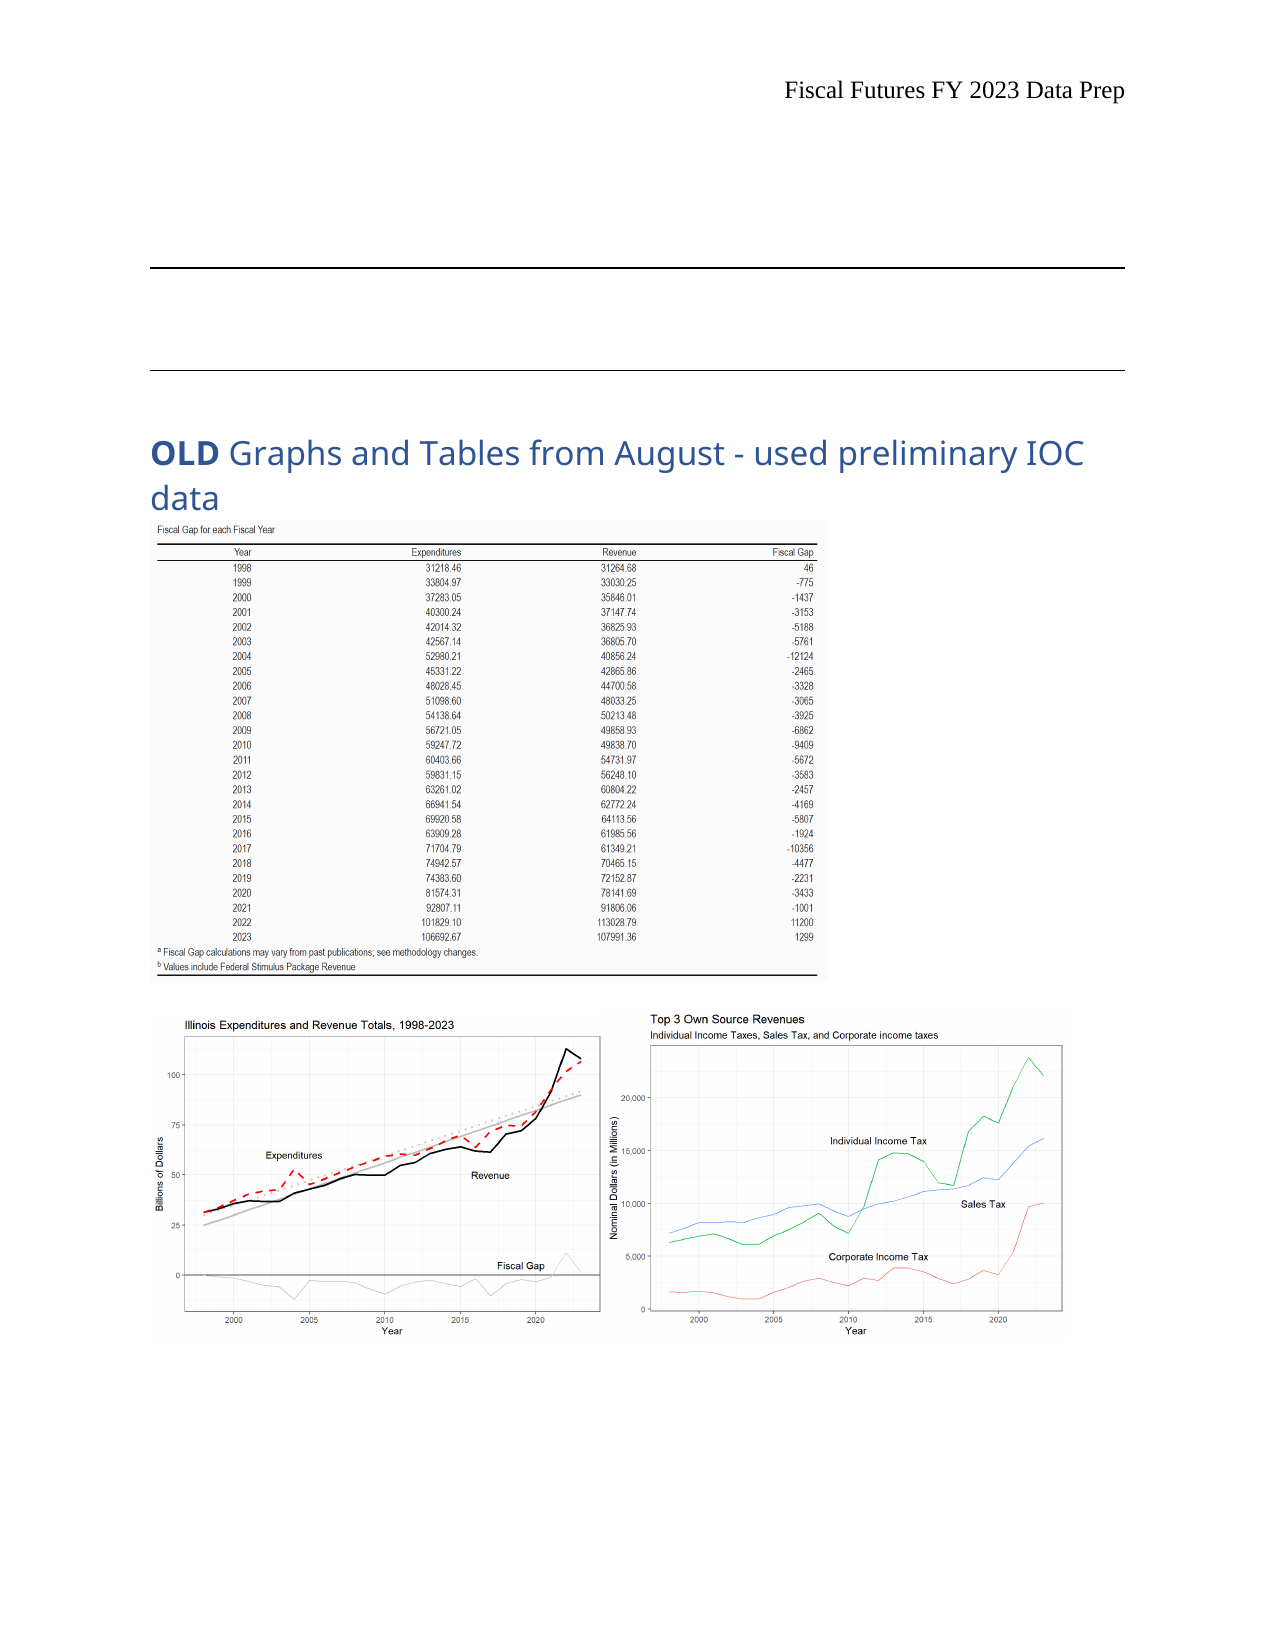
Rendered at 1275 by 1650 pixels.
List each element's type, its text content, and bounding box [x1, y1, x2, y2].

picture [150, 1009, 1067, 1341]
subtitle OLD Graphs and Tables from August - used preliminary IOC data [150, 429, 1125, 520]
picture [150, 520, 828, 981]
